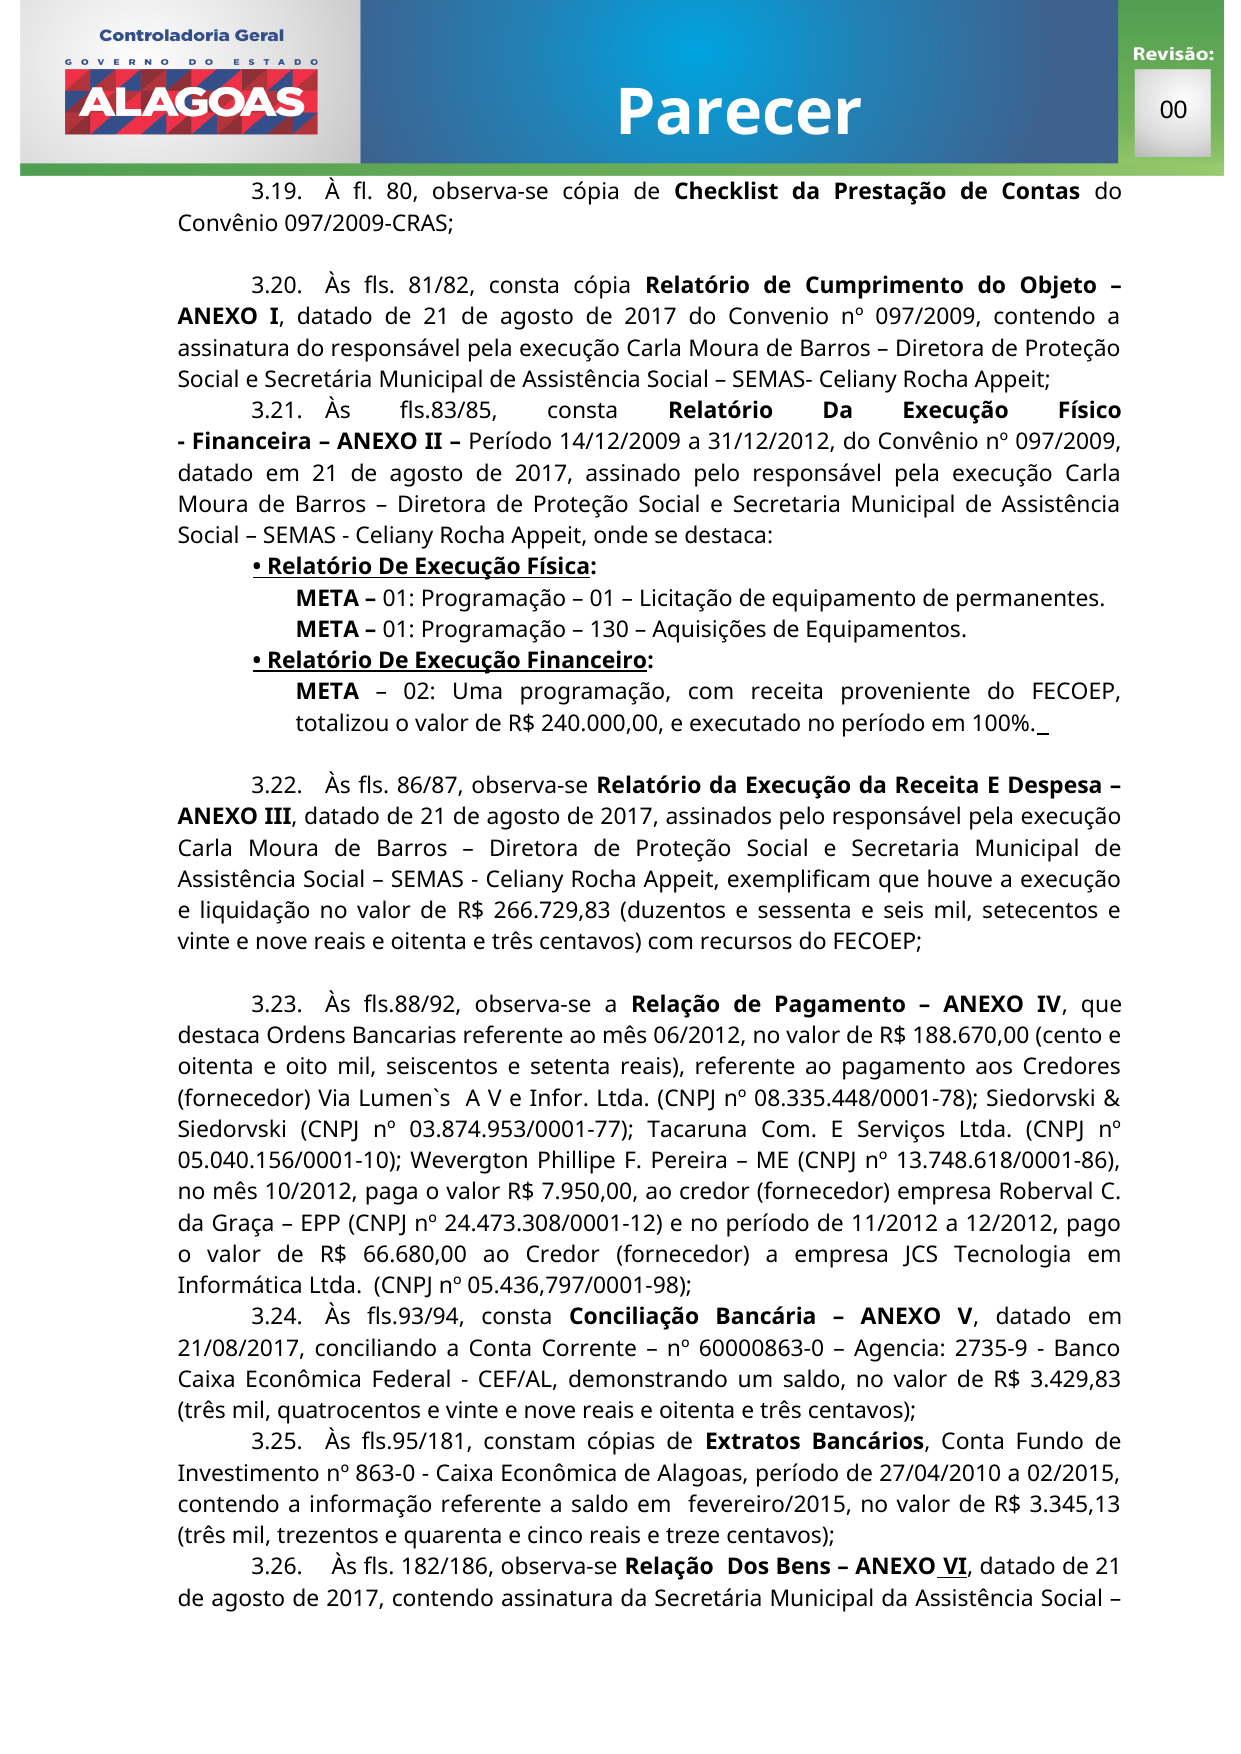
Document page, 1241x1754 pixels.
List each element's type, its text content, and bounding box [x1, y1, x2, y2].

list • Relatório De Execução Financeiro: [252, 644, 1122, 675]
list Às fls.95/181, constam cópias de Extratos Bancários, Conta Fundo de Investimento nº 863-0 - Caixa Econômica de Alagoas, período de 27/04/2010 a 02/2015, contendo a informação referente a saldo em fevereiro/2015, no valor de R$ 3.345,13 (três mil, trezentos e quarenta e cinco reais e treze centavos); [177, 1425, 1122, 1550]
picture [754, 0, 1224, 176]
list Às fls.93/94, consta Conciliação Bancária – ANEXO V, datado em 21/08/2017, conciliando a Conta Corrente – nº 60000863-0 – Agencia: 2735-9 - Banco Caixa Econômica Federal - CEF/AL, demonstrando um saldo, no valor de R$ 3.429,83 (três mil, quatrocentos e vinte e nove reais e oitenta e três centavos); [177, 1300, 1122, 1425]
text META – 02: Uma programação, com receita proveniente do FECOEP, totalizou o valor de R$ 240.000,00, e executado no período em 100%. [295, 675, 1122, 738]
list META – 01: Programação – 01 – Licitação de equipamento de permanentes. [295, 581, 1122, 613]
picture [20, 0, 640, 176]
list • Relatório De Execução Física: [252, 550, 1122, 581]
list Às fls. 81/82, consta cópia Relatório de Cumprimento do Objeto – ANEXO I, datado de 21 de agosto de 2017 do Convenio nº 097/2009, contendo a assinatura do responsável pela execução Carla Moura de Barros – Diretora de Proteção Social e Secretária Municipal de Assistência Social – SEMAS- Celiany Rocha Appeit; [177, 269, 1122, 394]
list Às fls.88/92, observa-se a Relação de Pagamento – ANEXO IV, que destaca Ordens Bancarias referente ao mês 06/2012, no valor de R$ 188.670,00 (cento e oitenta e oito mil, seiscentos e setenta reais), referente ao pagamento aos Credores (fornecedor) Via Lumen`s A V e Infor. Ltda. (CNPJ nº 08.335.448/0001-78); Siedorvski & Siedorvski (CNPJ nº 03.874.953/0001-77); Tacaruna Com. E Serviços Ltda. (CNPJ nº 05.040.156/0001-10); Wevergton Phillipe F. Pereira – ME (CNPJ nº 13.748.618/0001-86), no mês 10/2012, paga o valor R$ 7.950,00, ao credor (fornecedor) empresa Roberval C. da Graça – EPP (CNPJ nº 24.473.308/0001-12) e no período de 11/2012 a 12/2012, pago o valor de R$ 66.680,00 ao Credor (fornecedor) a empresa JCS Tecnologia em Informática Ltda. (CNPJ nº 05.436,797/0001-98); [177, 988, 1122, 1300]
list À fl. 80, observa-se cópia de Checklist da Prestação de Contas do Convênio 097/2009-CRAS; [177, 102, 1122, 238]
list Às fls.83/85, consta Relatório Da Execução Físico - Financeira – ANEXO II – Período 14/12/2009 a 31/12/2012, do Convênio nº 097/2009, datado em 21 de agosto de 2017, assinado pelo responsável pela execução Carla Moura de Barros – Diretora de Proteção Social e Secretaria Municipal de Assistência Social – SEMAS - Celiany Rocha Appeit, onde se destaca: [177, 394, 1122, 550]
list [177, 1550, 1122, 1613]
list META – 01: Programação – 130 – Aquisições de Equipamentos. [295, 613, 1122, 644]
list Às fls. 86/87, observa-se Relatório da Execução da Receita E Despesa – ANEXO III, datado de 21 de agosto de 2017, assinados pelo responsável pela execução Carla Moura de Barros – Diretora de Proteção Social e Secretaria Municipal de Assistência Social – SEMAS - Celiany Rocha Appeit, exemplificam que houve a execução e liquidação no valor de R$ 266.729,83 (duzentos e sessenta e seis mil, setecentos e vinte e nove reais e oitenta e três centavos) com recursos do FECOEP; [177, 769, 1122, 956]
